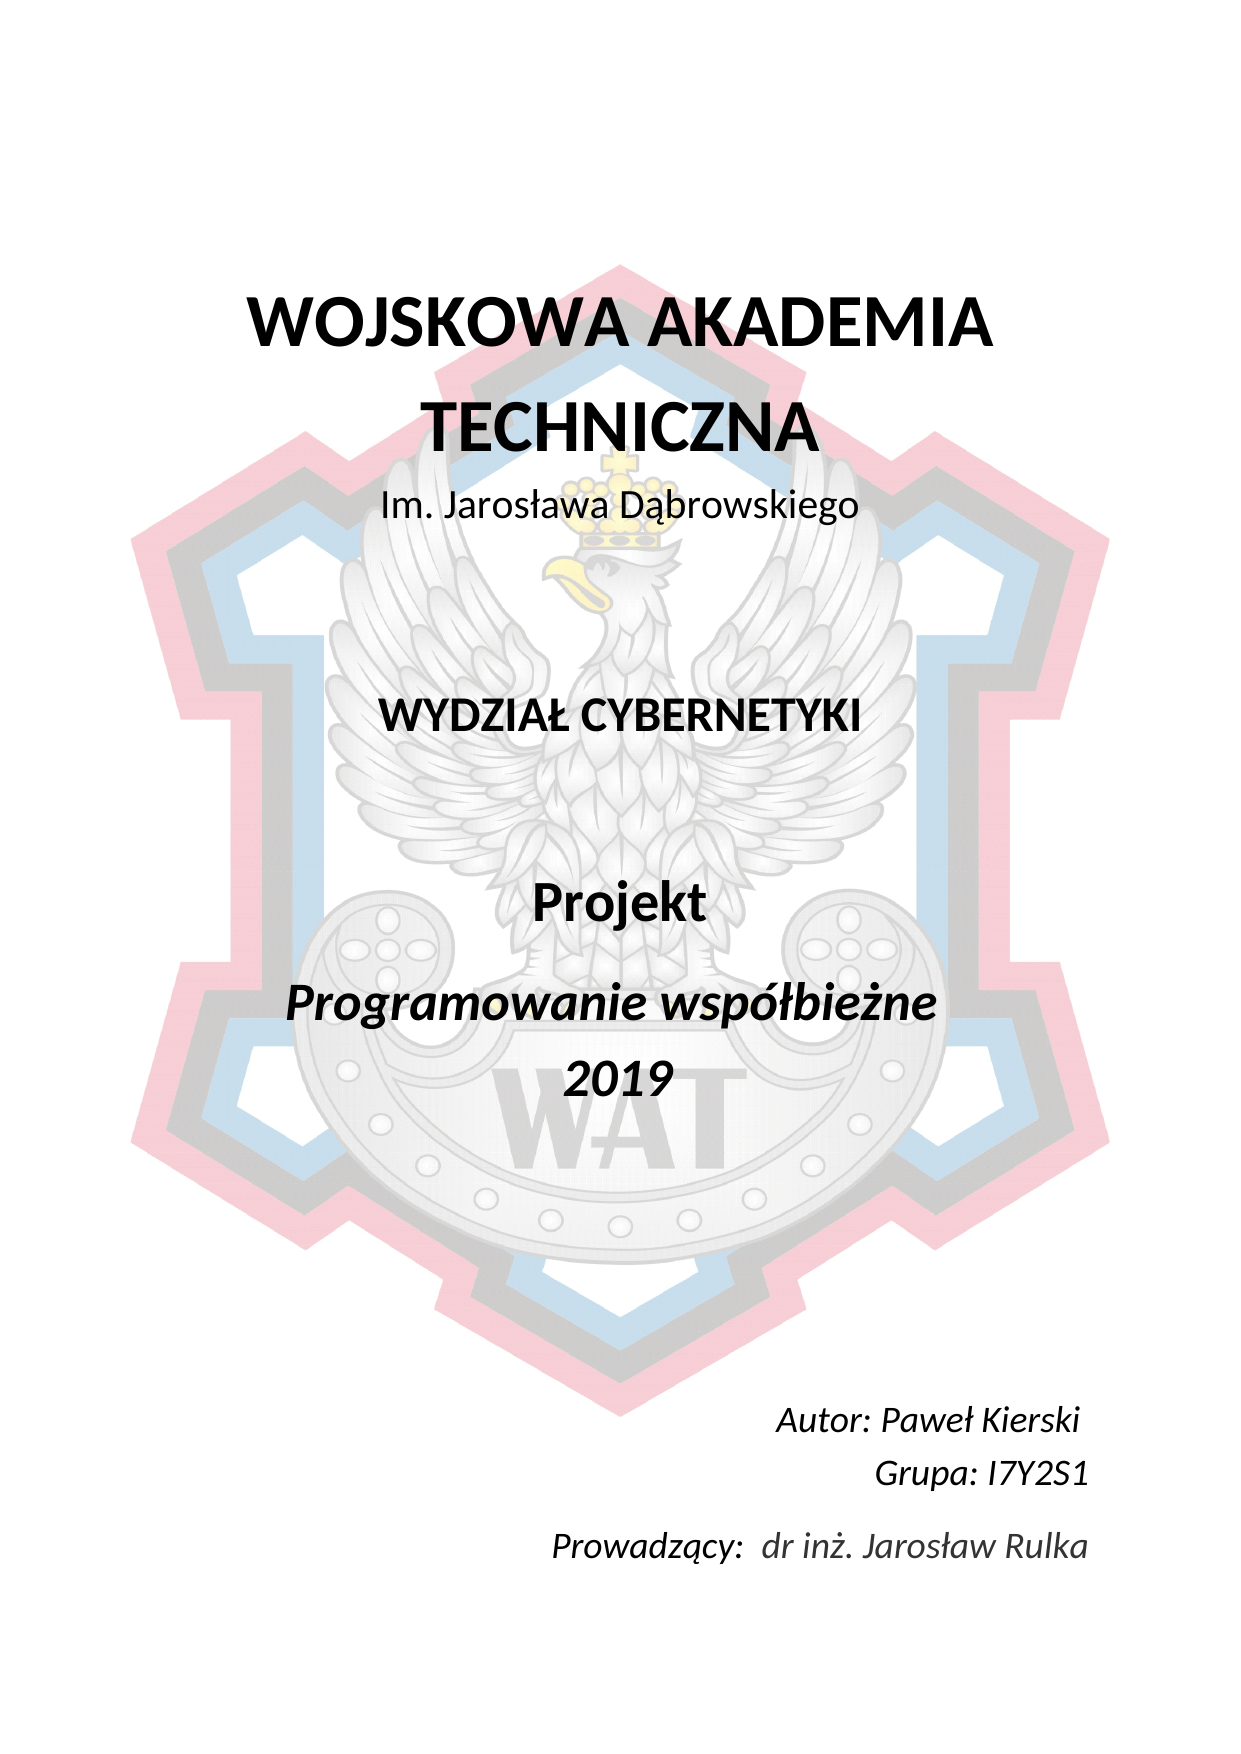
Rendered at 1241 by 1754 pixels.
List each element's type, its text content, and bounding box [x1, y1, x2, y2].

text Autor: Paweł Kierski Grupa: I7Y2S1 [369, 1396, 1093, 1495]
text WYDZIAŁ CYBERNETYKI [148, 683, 1093, 744]
text Projekt [148, 865, 1093, 936]
text Prowadzący: dr inż. Jarosław Rulka [443, 1522, 1093, 1568]
text WOJSKOWA AKADEMIA TECHNICZNA Im. Jarosława Dąbrowskiego [148, 274, 1093, 529]
text Programowanie współbieżne 2019 [148, 968, 1093, 1110]
